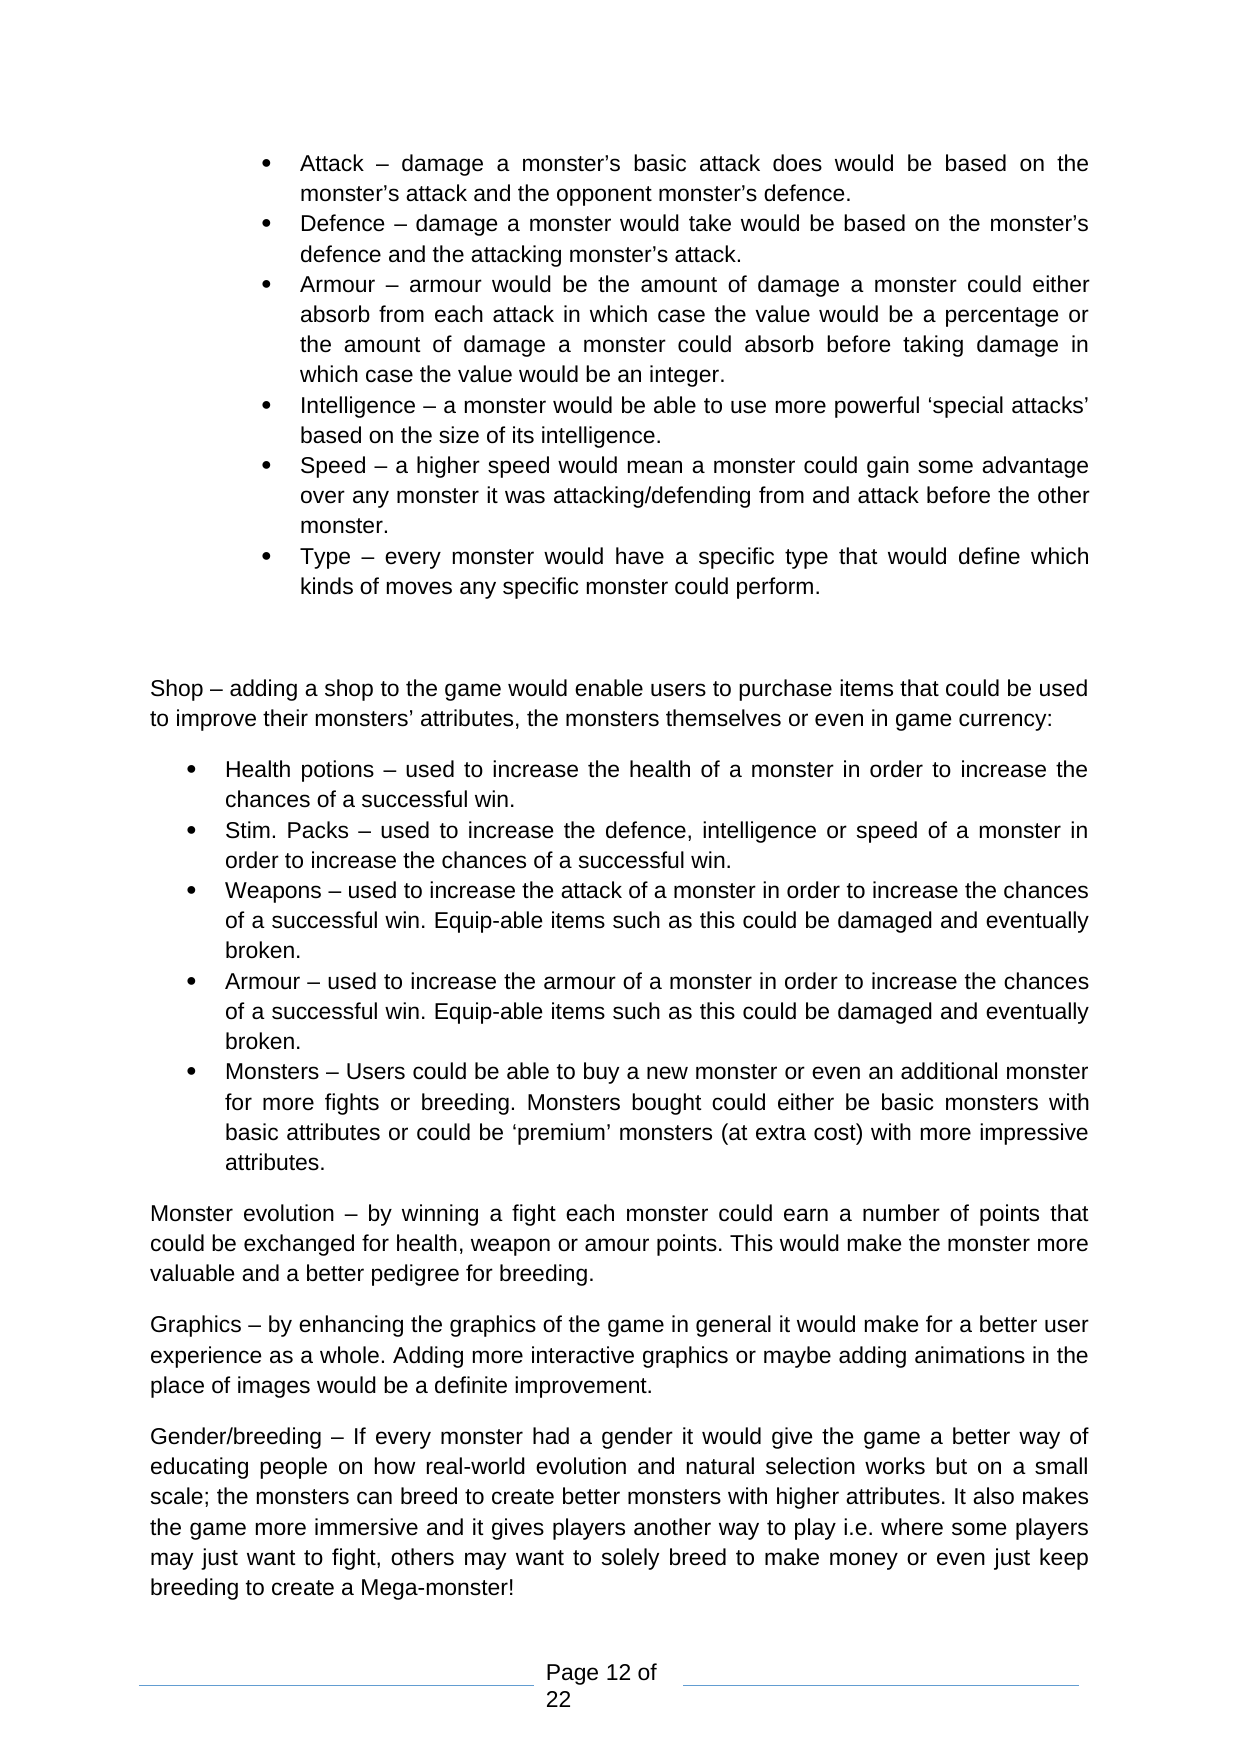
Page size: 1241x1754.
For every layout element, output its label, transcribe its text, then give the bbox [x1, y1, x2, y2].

text Monster evolution – by winning a fight each monster could earn a number of points that could be exchanged for health, weapon or amour points. This would make the monster more valuable and a better pedigree for breeding. [150, 1200, 1090, 1287]
list Attack – damage a monster’s basic attack does would be based on the monster’s attack and the opponent monster’s defence. [262, 150, 1090, 207]
list Type – every monster would have a specific type that would define which kinds of moves any specific monster could perform. [262, 543, 1090, 599]
list Armour – used to increase the armour of a monster in order to increase the chances of a successful win. Equip-able items such as this could be damaged and eventually broken. [187, 968, 1090, 1054]
text Graphics – by enhancing the graphics of the game in general it would make for a better user experience as a whole. Adding more interactive graphics or maybe adding animations in the place of images would be a definite improvement. [150, 1311, 1090, 1398]
list Monsters – Users could be able to buy a new monster or even an additional monster for more fights or breeding. Monsters bought could either be basic monsters with basic attributes or could be ‘premium’ monsters (at extra cost) with more impressive attributes. [187, 1058, 1090, 1175]
list Weapons – used to increase the attack of a monster in order to increase the chances of a successful win. Equip-able items such as this could be damaged and eventually broken. [187, 877, 1090, 964]
list Health potions – used to increase the health of a monster in order to increase the chances of a successful win. [187, 756, 1090, 813]
list Speed – a higher speed would mean a monster could gain some advantage over any monster it was attacking/defending from and attack before the other monster. [262, 452, 1090, 539]
text Gender/breeding – If every monster had a gender it would give the game a better way of educating people on how real-world evolution and natural selection works but on a small scale; the monsters can breed to create better monsters with higher attributes. It also makes the game more immersive and it gives players another way to play i.e. where some players may just want to fight, others may want to solely breed to make money or even just keep breeding to create a Mega-monster! [150, 1423, 1090, 1600]
list Defence – damage a monster would take would be based on the monster’s defence and the attacking monster’s attack. [262, 210, 1090, 267]
list Armour – armour would be the amount of damage a monster could either absorb from each attack in which case the value would be a percentage or the amount of damage a monster could absorb before taking damage in which case the value would be an integer. [262, 271, 1090, 388]
list Intelligence – a monster would be able to use more powerful ‘special attacks’ based on the size of its intelligence. [262, 392, 1090, 448]
text Shop – adding a shop to the game would enable users to purchase items that could be used to improve their monsters’ attributes, the monsters themselves or even in game currency: [150, 675, 1090, 732]
list Stim. Packs – used to increase the defence, intelligence or speed of a monster in order to increase the chances of a successful win. [187, 817, 1090, 873]
